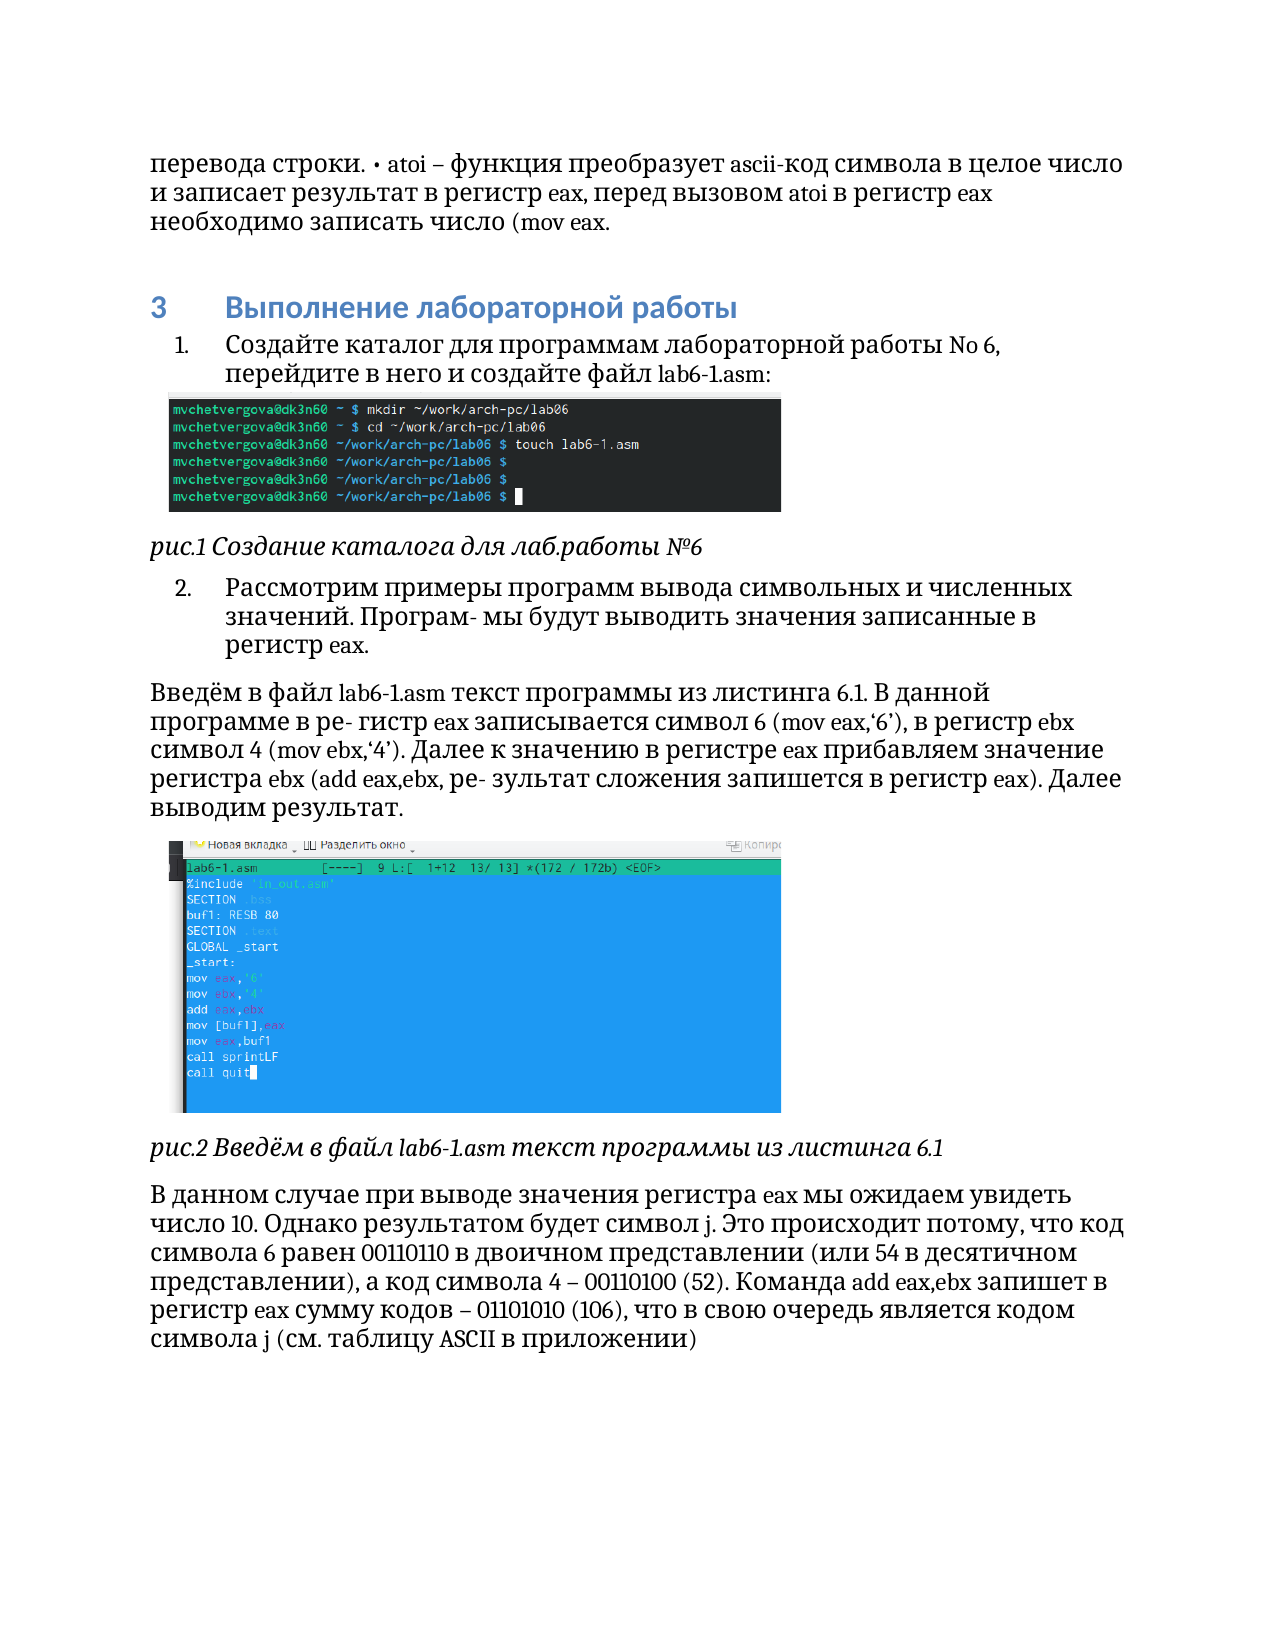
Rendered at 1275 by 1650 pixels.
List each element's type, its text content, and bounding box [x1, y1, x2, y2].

list Рассмотрим примеры программ вывода символьных и численных значений. Програм- мы будут выводить значения записанные в регистр eax. [175, 574, 1125, 660]
text В данном случае при выводе значения регистра eax мы ожидаем увидеть число 10. Однако результатом будет символ j. Это происходит потому, что код символа 6 равен 00110110 в двоичном представлении (или 54 в десятичном представлении), а код символа 4 – 00110100 (52). Команда add eax,ebx запишет в регистр eax сумму кодов – 01101010 (106), что в свою очередь является кодом символа j (см. таблицу ASCII в приложении) [150, 1181, 1125, 1354]
text рис.2 Введём в файл lab6-1.asm текст программы из листинга 6.1 [150, 1134, 1125, 1163]
list Создайте каталог для программам лабораторной работы No 6, перейдите в него и создайте файл lab6-1.asm: [175, 331, 1125, 388]
subtitle 3 Выполнение лабораторной работы [150, 286, 1125, 327]
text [150, 150, 1125, 236]
text рис.1 Создание каталога для лаб.работы №6 [150, 533, 1125, 561]
text Введём в файл lab6-1.asm текст программы из листинга 6.1. В данной программе в ре- гистр eax записывается символ 6 (mov eax,‘6’), в регистр ebx символ 4 (mov ebx,‘4’). Далее к значению в регистре eax прибавляем значение регистра ebx (add eax,ebx, ре- зультат сложения запишется в регистр eax). Далее выводим результат. [150, 679, 1125, 823]
picture [168, 841, 782, 1113]
picture [168, 392, 782, 512]
